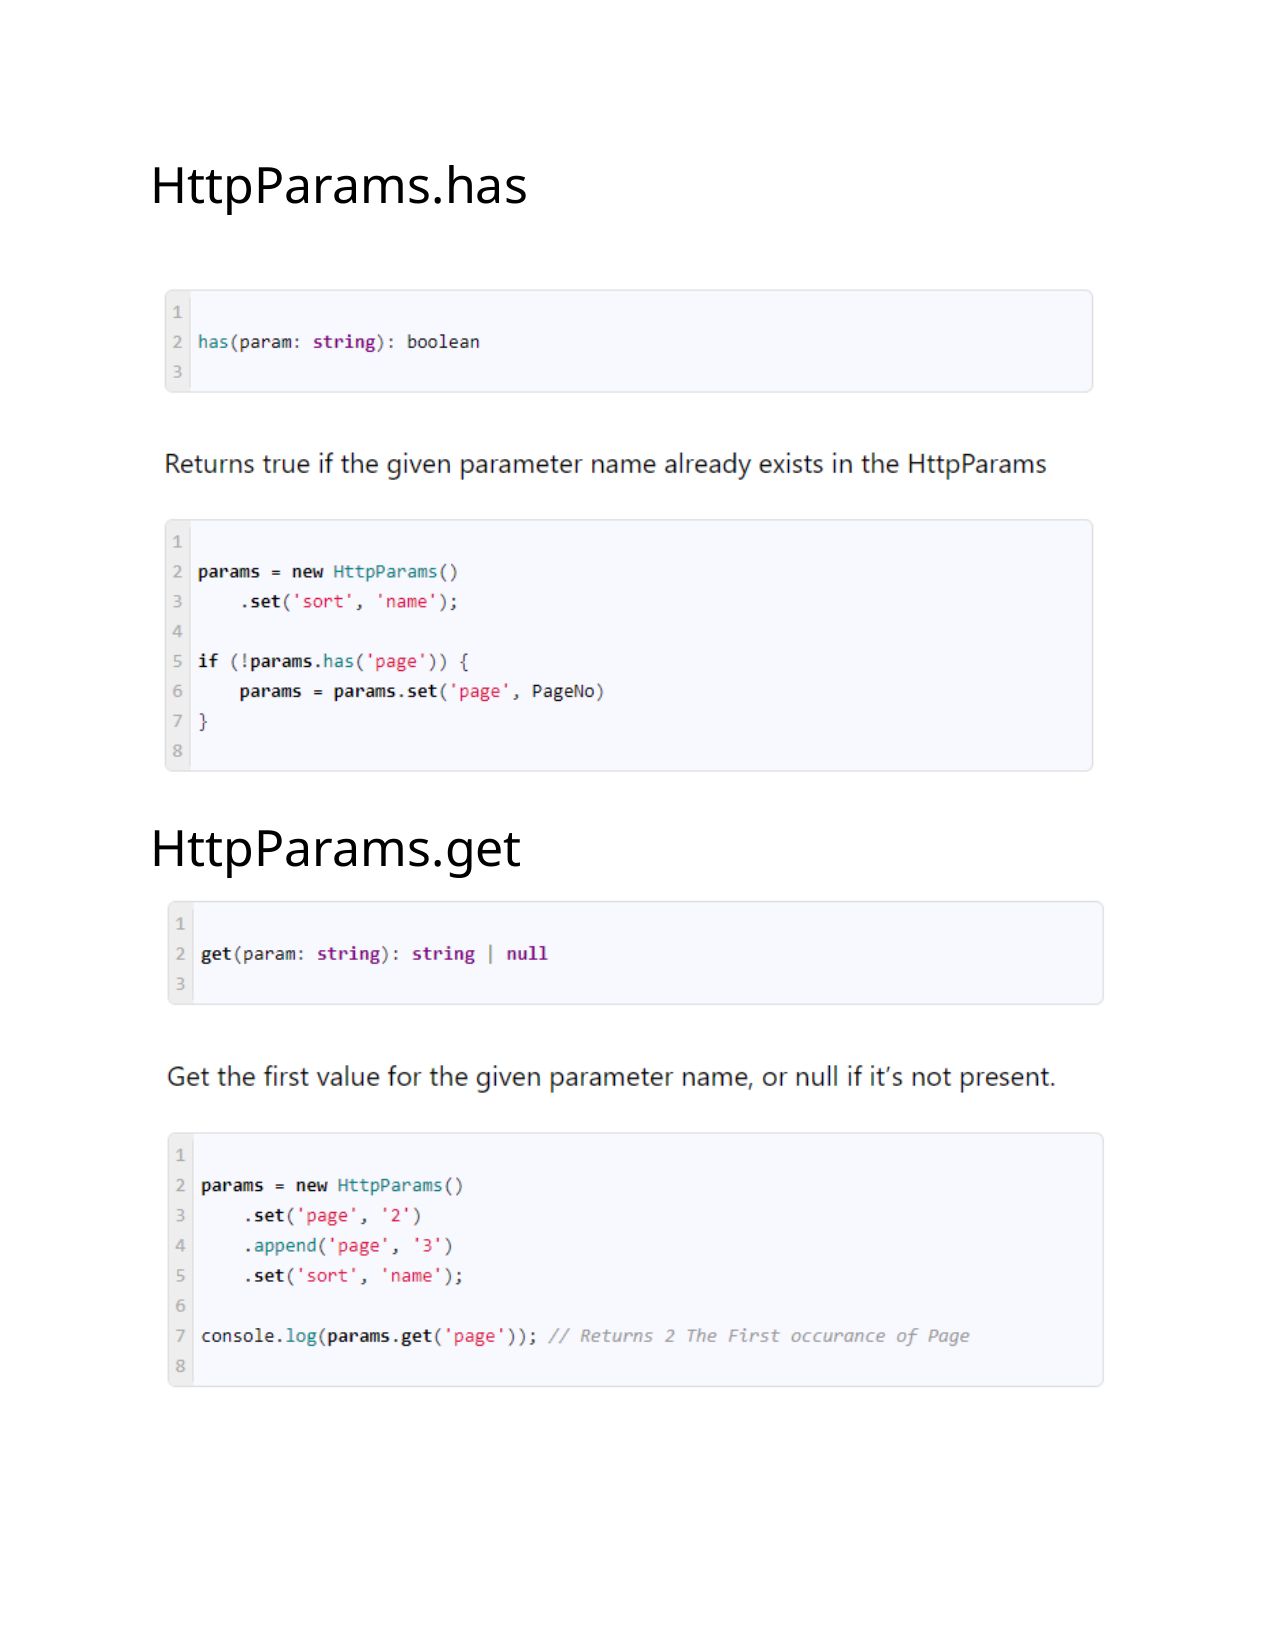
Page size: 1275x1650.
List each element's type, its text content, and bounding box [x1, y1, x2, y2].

subtitle HttpParams.has [150, 150, 1125, 218]
subtitle HttpParams.get [150, 813, 1125, 881]
picture [150, 886, 1125, 1453]
picture [150, 272, 1125, 795]
